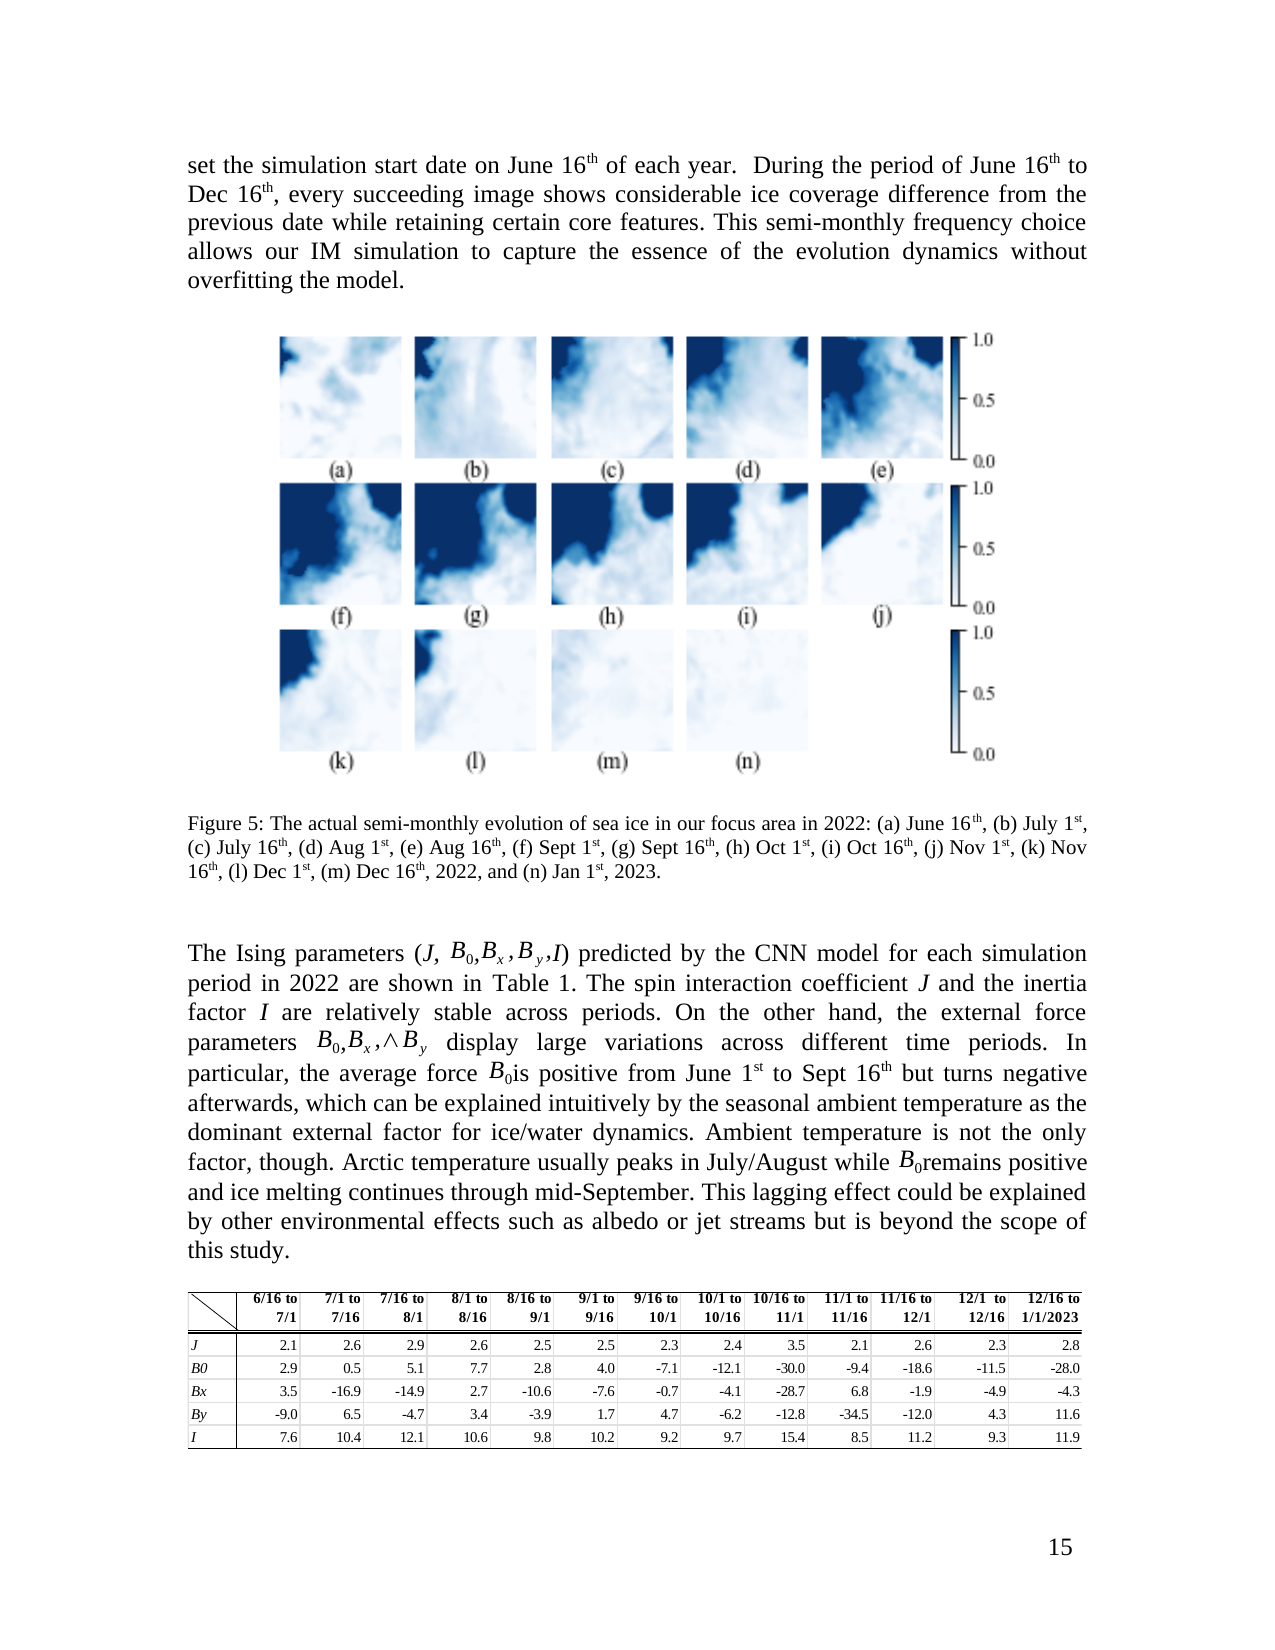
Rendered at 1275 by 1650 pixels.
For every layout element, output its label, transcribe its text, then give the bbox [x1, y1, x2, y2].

text The Ising parameters (J, ,I) predicted by the CNN model for each simulation period in 2022 are shown in Table 1. The spin interaction coefficient J and the inertia factor I are relatively stable across periods. On the other hand, the external force parameters , display large variations across different time periods. In particular, the average force is positive from June 1st to Sept 16th but turns negative afterwards, which can be explained intuitively by the seasonal ambient temperature as the dominant external factor for ice/water dynamics. Ambient temperature is not the only factor, though. Arctic temperature usually peaks in July/August while remains positive and ice melting continues through mid-September. This lagging effect could be explained by other environmental effects such as albedo or jet streams but is beyond the scope of this study. [187, 937, 1087, 1263]
picture [267, 318, 1008, 786]
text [187, 150, 1087, 294]
text Figure 5: The actual semi-monthly evolution of sea ice in our focus area in 2022: (a) June 16th, (b) July 1st, (c) July 16th, (d) Aug 1st, (e) Aug 16th, (f) Sept 1st, (g) Sept 16th, (h) Oct 1st, (i) Oct 16th, (j) Nov 1st, (k) Nov 16th, (l) Dec 1st, (m) Dec 16th, 2022, and (n) Jan 1st, 2023. [187, 811, 1087, 883]
